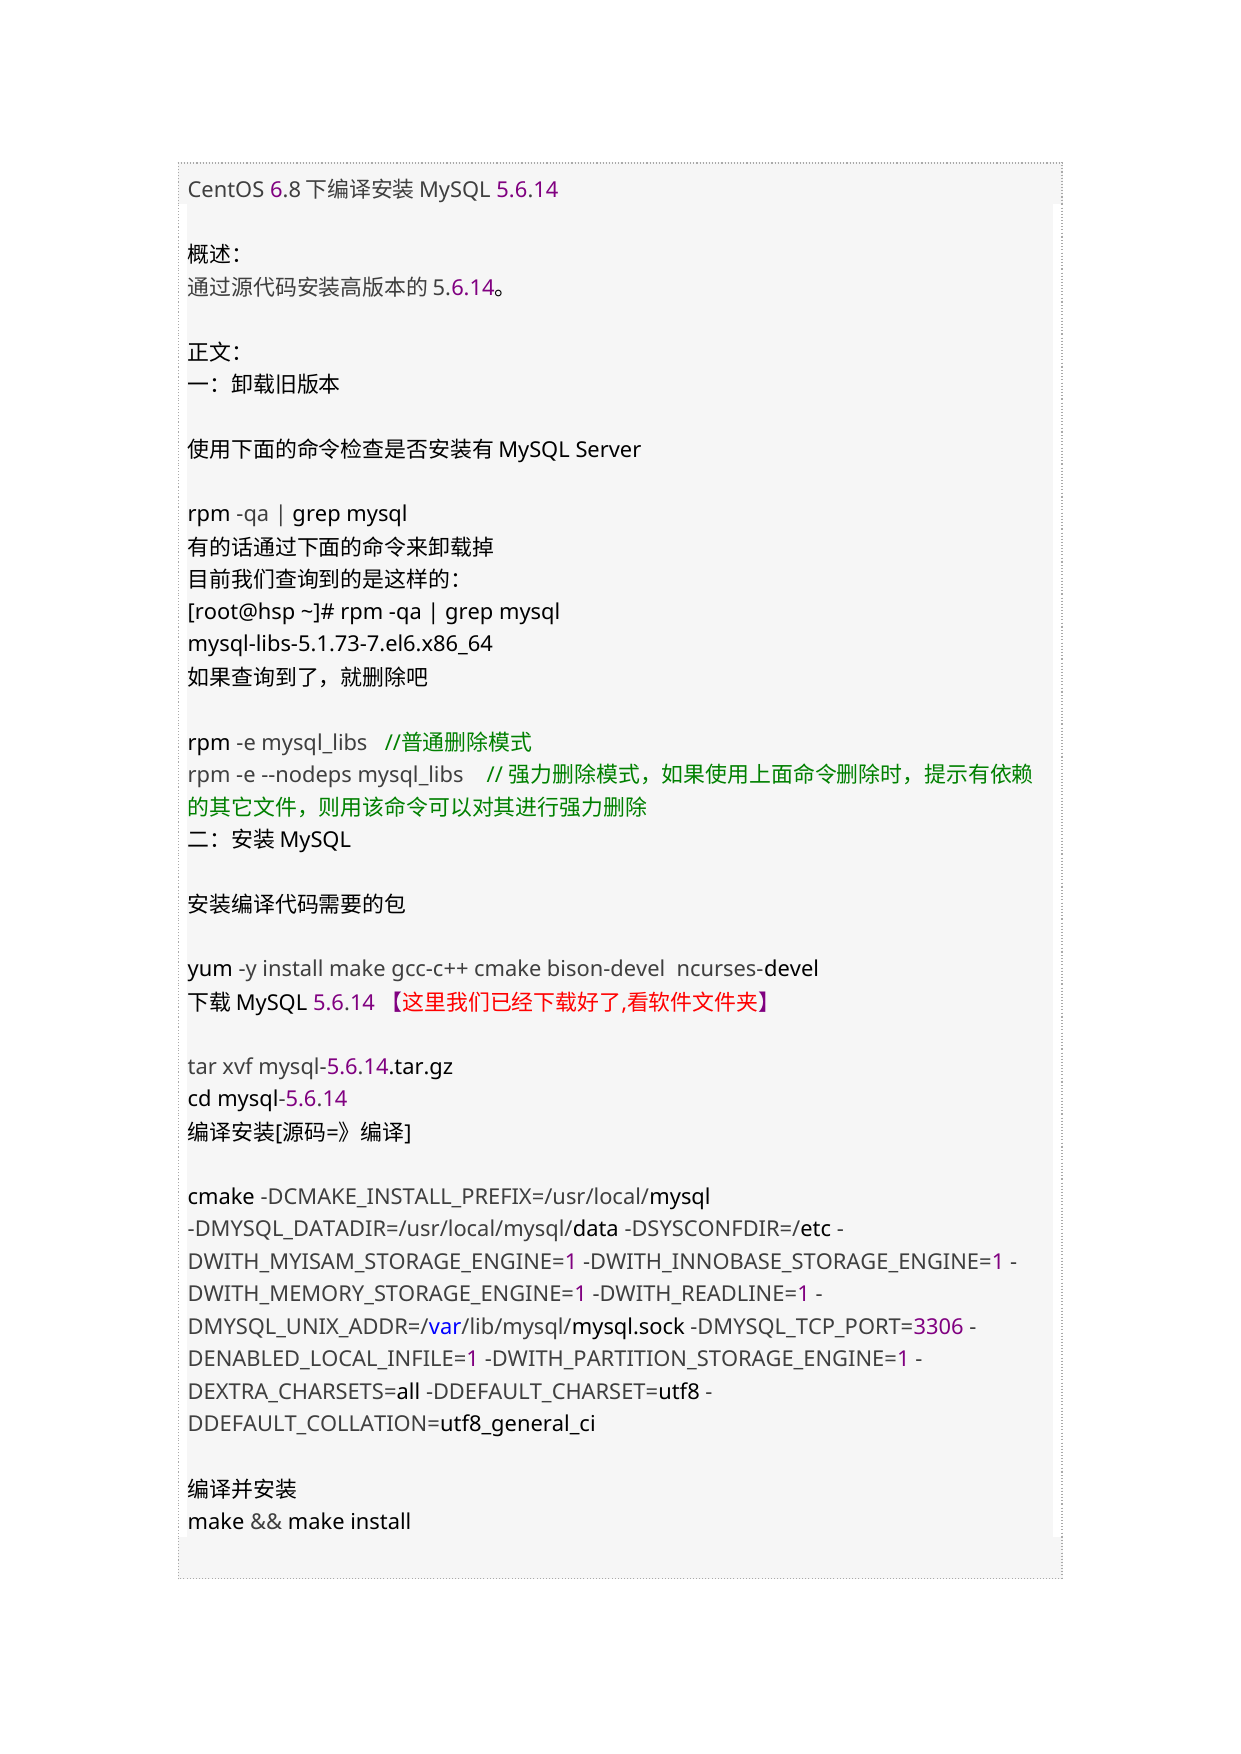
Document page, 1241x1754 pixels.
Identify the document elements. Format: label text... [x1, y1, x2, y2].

text 使用下面的命令检查是否安装有MySQL Server [187, 432, 1053, 464]
text rpm -e mysql_libs //普通删除模式 [187, 724, 1053, 757]
text rpm -qa | grep mysql [187, 497, 1053, 529]
text 正文： [187, 334, 1053, 367]
text 编译并安装 [187, 1472, 1053, 1504]
text yum -y install make gcc-c++ cmake bison-devel ncurses-devel [187, 952, 1053, 984]
text 目前我们查询到的是这样的： [187, 562, 1053, 594]
text 安装编译代码需要的包 [187, 887, 1053, 919]
text 如果查询到了，就删除吧 [187, 659, 1053, 692]
text 编译安装[源码=》编译] [187, 1114, 1053, 1147]
text 有的话通过下面的命令来卸载掉 [187, 529, 1053, 562]
text 二：安装MySQL [187, 822, 1053, 854]
text 一：卸载旧版本 [187, 367, 1053, 399]
text make && make install [187, 1504, 1053, 1527]
text [root@hsp ~]# rpm -qa | grep mysql [187, 594, 1053, 627]
text 概述： [187, 237, 1053, 269]
text CentOS 6.8下编译安装MySQL 5.6.14 [178, 162, 1063, 204]
text tar xvf mysql-5.6.14.tar.gz [187, 1049, 1053, 1082]
text rpm -e --nodeps mysql_libs // 强力删除模式，如果使用上面命令删除时，提示有依赖的其它文件，则用该命令可以对其进行强力删除 [187, 757, 1053, 822]
text cmake -DCMAKE_INSTALL_PREFIX=/usr/local/mysql -DMYSQL_DATADIR=/usr/local/mysql/data -DSYSCONFDIR=/etc -DWITH_MYISAM_STORAGE_ENGINE=1 -DWITH_INNOBASE_STORAGE_ENGINE=1 -DWITH_MEMORY_STORAGE_ENGINE=1 -DWITH_READLINE=1 -DMYSQL_UNIX_ADDR=/var/lib/mysql/mysql.sock -DMYSQL_TCP_PORT=3306 -DENABLED_LOCAL_INFILE=1 -DWITH_PARTITION_STORAGE_ENGINE=1 -DEXTRA_CHARSETS=all -DDEFAULT_CHARSET=utf8 -DDEFAULT_COLLATION=utf8_general_ci [187, 1179, 1053, 1439]
text mysql-libs-5.1.73-7.el6.x86_64 [187, 627, 1053, 659]
text 通过源代码安装高版本的5.6.14。 [187, 269, 1053, 302]
text cd mysql-5.6.14 [187, 1082, 1053, 1114]
text 下载MySQL 5.6.14 【这里我们已经下载好了,看软件文件夹】 [187, 984, 1053, 1017]
